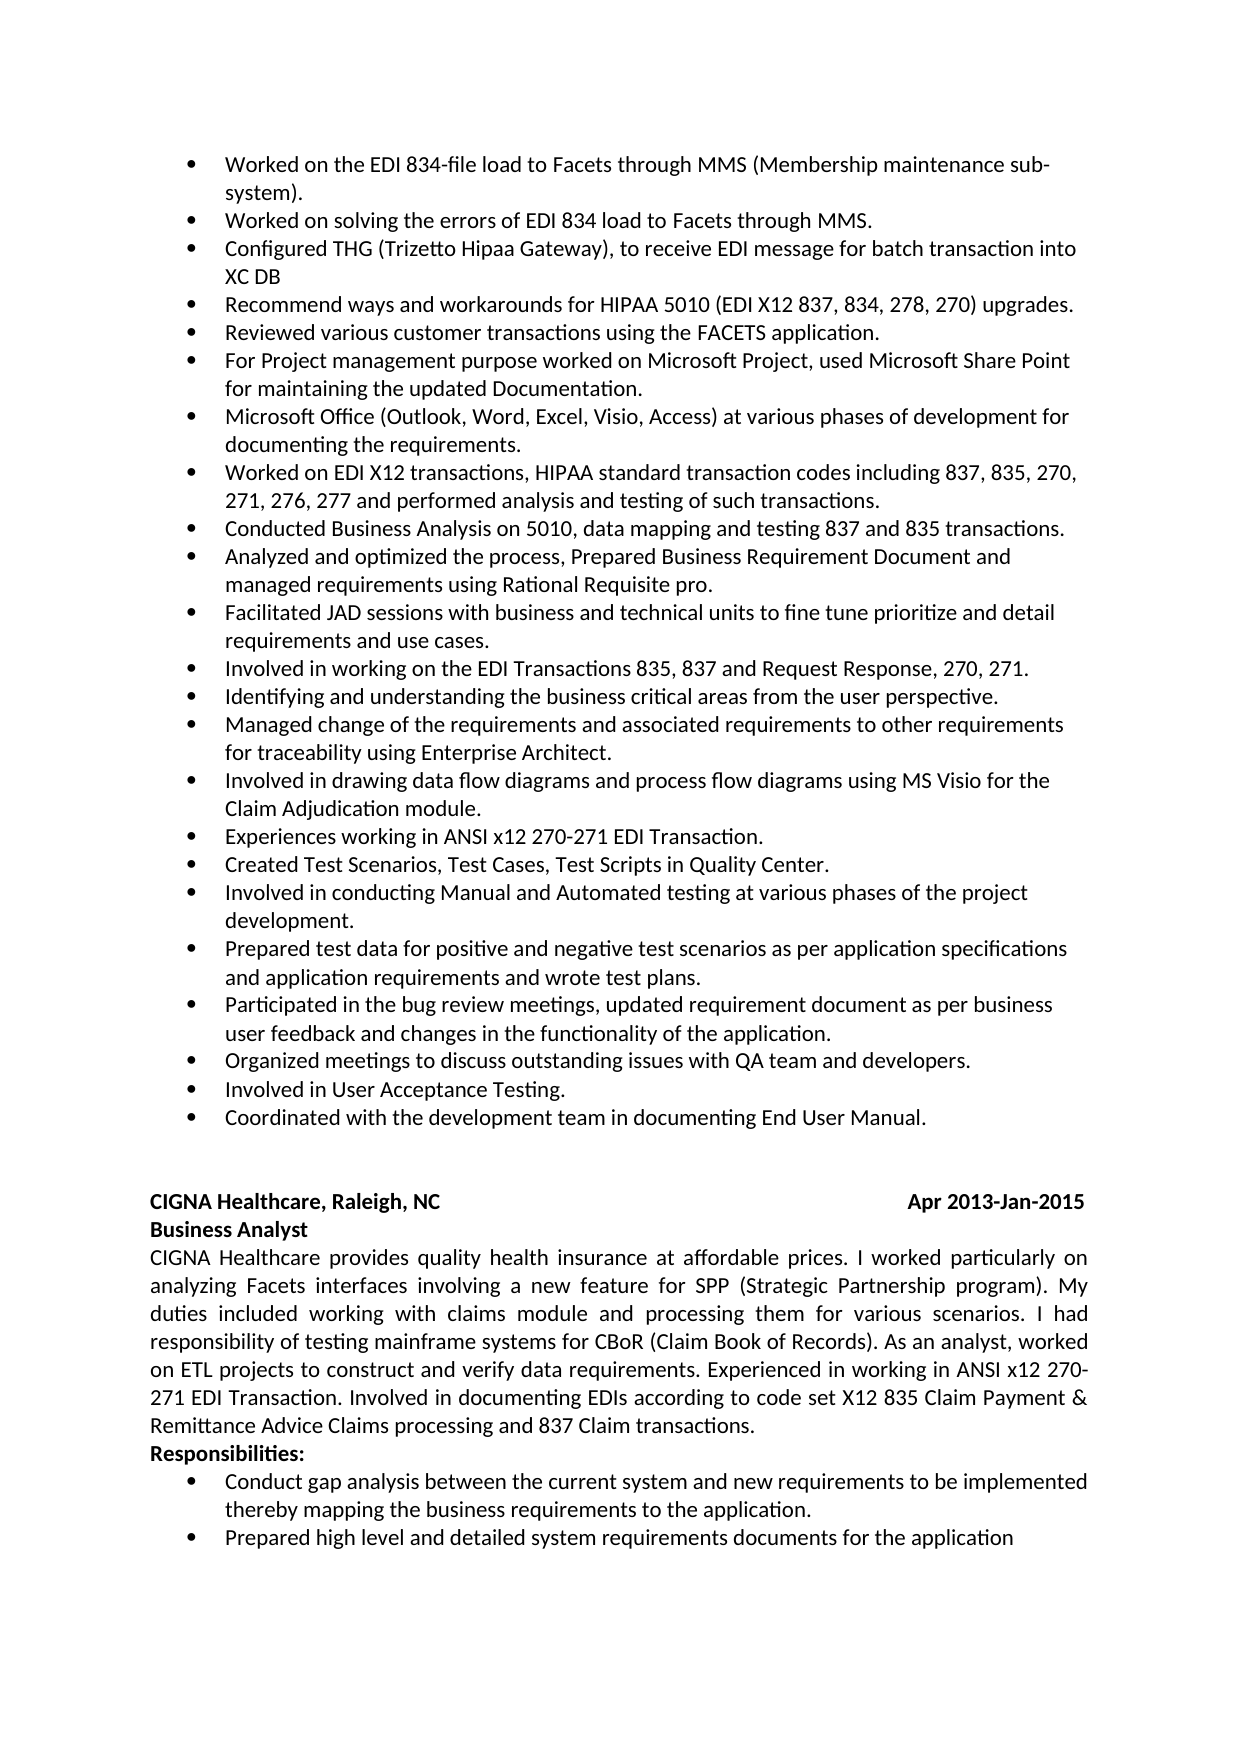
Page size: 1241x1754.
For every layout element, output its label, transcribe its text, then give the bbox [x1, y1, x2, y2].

list Recommend ways and workarounds for HIPAA 5010 (EDI X12 837, 834, 278, 270) upgrades. [187, 290, 1090, 318]
list Involved in conducting Manual and Automated testing at various phases of the project development. [187, 878, 1090, 934]
list Analyzed and optimized the process, Prepared Business Requirement Document and managed requirements using Rational Requisite pro. [187, 542, 1090, 598]
list Experiences working in ANSI x12 270-271 EDI Transaction. [187, 822, 1090, 851]
list For Project management purpose worked on Microsoft Project, used Microsoft Share Point for maintaining the updated Documentation. [187, 346, 1090, 402]
text CIGNA Healthcare provides quality health insurance at affordable prices. I worked particularly on analyzing Facets interfaces involving a new feature for SPP (Strategic Partnership program). My duties included working with claims module and processing them for various scenarios. I had responsibility of testing mainframe systems for CBoR (Claim Book of Records). As an analyst, worked on ETL projects to construct and verify data requirements. Experienced in working in ANSI x12 270-271 EDI Transaction. Involved in documenting EDIs according to code set X12 835 Claim Payment & Remittance Advice Claims processing and 837 Claim transactions. [150, 1243, 1090, 1439]
list Worked on solving the errors of EDI 834 load to Facets through MMS. [187, 206, 1090, 234]
list Coordinated with the development team in documenting End User Manual. [187, 1103, 1090, 1131]
list Worked on EDI X12 transactions, HIPAA standard transaction codes including 837, 835, 270, 271, 276, 277 and performed analysis and testing of such transactions. [187, 458, 1090, 514]
list Configured THG (Trizetto Hipaa Gateway), to receive EDI message for batch transaction into XC DB [187, 234, 1090, 290]
list Microsoft Office (Outlook, Word, Excel, Visio, Access) at various phases of development for documenting the requirements. [187, 402, 1090, 458]
list Facilitated JAD sessions with business and technical units to fine tune prioritize and detail requirements and use cases. [187, 598, 1090, 654]
list Involved in drawing data flow diagrams and process flow diagrams using MS Visio for the Claim Adjudication module. [187, 766, 1090, 822]
text CIGNA Healthcare, Raleigh, NC Apr 2013-Jan-2015 [150, 1187, 1090, 1215]
list Worked on the EDI 834-file load to Facets through MMS (Membership maintenance sub-system). [187, 150, 1090, 206]
list Participated in the bug review meetings, updated requirement document as per business user feedback and changes in the functionality of the application. [187, 991, 1090, 1047]
list Prepared high level and detailed system requirements documents for the application [187, 1523, 1090, 1551]
list Prepared test data for positive and negative test scenarios as per application specifications and application requirements and wrote test plans. [187, 934, 1090, 991]
list Involved in User Acceptance Testing. [187, 1075, 1090, 1103]
list Organized meetings to discuss outstanding issues with QA team and developers. [187, 1047, 1090, 1075]
text Business Analyst [150, 1215, 1090, 1243]
list Conduct gap analysis between the current system and new requirements to be implemented thereby mapping the business requirements to the application. [187, 1467, 1090, 1523]
list Identifying and understanding the business critical areas from the user perspective. [187, 682, 1090, 710]
text Responsibilities: [150, 1439, 1090, 1467]
list Reviewed various customer transactions using the FACETS application. [187, 318, 1090, 346]
list Conducted Business Analysis on 5010, data mapping and testing 837 and 835 transactions. [187, 514, 1090, 542]
list Created Test Scenarios, Test Cases, Test Scripts in Quality Center. [187, 851, 1090, 878]
list Involved in working on the EDI Transactions 835, 837 and Request Response, 270, 271. [187, 654, 1090, 682]
list Managed change of the requirements and associated requirements to other requirements for traceability using Enterprise Architect. [187, 710, 1090, 766]
